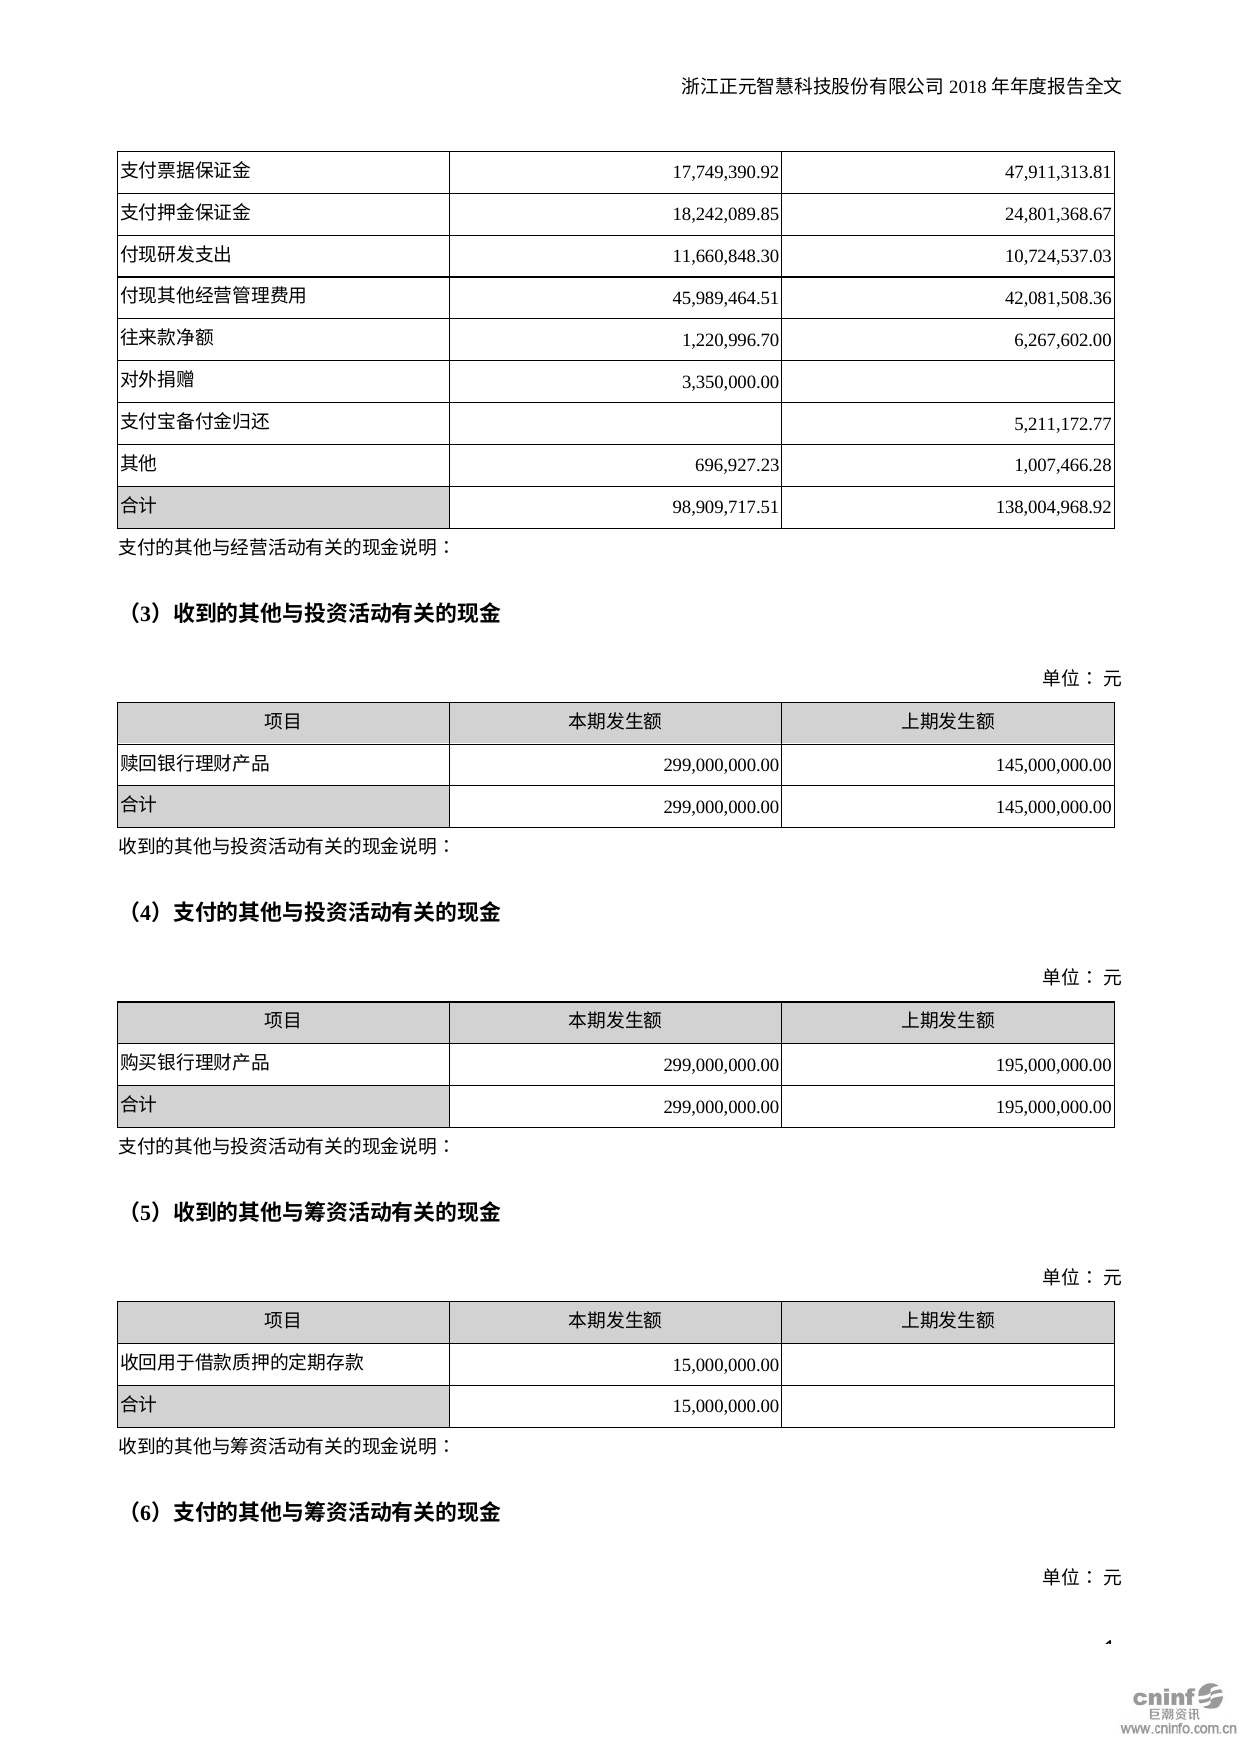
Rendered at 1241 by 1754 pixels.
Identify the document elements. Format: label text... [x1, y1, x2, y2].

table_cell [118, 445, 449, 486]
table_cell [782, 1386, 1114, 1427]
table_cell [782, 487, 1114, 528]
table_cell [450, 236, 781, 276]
text 单位： 元 [102, 1564, 1122, 1589]
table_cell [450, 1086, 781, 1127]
text （5）收到的其他与筹资活动有关的现金 [118, 1197, 1240, 1227]
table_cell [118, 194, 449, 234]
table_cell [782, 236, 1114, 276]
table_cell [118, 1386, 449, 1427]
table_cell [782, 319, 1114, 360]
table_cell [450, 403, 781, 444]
text 支付的其他与投资活动有关的现金说明： [118, 1133, 1240, 1159]
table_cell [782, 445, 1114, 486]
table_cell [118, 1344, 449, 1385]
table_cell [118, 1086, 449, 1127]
text （3）收到的其他与投资活动有关的现金 [118, 597, 1240, 627]
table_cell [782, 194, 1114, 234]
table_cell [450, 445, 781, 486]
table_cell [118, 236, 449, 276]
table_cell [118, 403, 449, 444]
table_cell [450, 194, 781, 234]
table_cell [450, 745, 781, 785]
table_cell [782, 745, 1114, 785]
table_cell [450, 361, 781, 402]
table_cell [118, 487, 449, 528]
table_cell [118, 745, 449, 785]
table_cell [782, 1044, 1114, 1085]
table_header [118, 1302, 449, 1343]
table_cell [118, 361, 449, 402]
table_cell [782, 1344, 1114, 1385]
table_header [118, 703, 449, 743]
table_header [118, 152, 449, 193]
text 单位： 元 [102, 964, 1122, 990]
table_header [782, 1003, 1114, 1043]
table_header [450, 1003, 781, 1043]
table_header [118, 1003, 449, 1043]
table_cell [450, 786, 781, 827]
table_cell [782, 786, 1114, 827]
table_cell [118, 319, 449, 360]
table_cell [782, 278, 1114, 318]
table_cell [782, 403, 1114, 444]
text （6）支付的其他与筹资活动有关的现金 [118, 1497, 1240, 1526]
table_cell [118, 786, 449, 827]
text （4）支付的其他与投资活动有关的现金 [118, 897, 1240, 927]
text 单位： 元 [102, 1264, 1122, 1290]
text 单位： 元 [102, 665, 1122, 690]
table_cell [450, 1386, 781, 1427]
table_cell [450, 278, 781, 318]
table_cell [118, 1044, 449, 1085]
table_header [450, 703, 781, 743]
text 收到的其他与筹资活动有关的现金说明： [118, 1433, 1240, 1459]
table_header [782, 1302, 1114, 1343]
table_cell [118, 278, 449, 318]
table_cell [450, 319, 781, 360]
picture [1115, 1680, 1240, 1737]
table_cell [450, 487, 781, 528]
text 收到的其他与投资活动有关的现金说明： [118, 834, 1240, 859]
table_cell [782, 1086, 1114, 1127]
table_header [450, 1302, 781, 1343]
text 支付的其他与经营活动有关的现金说明： [118, 534, 1240, 559]
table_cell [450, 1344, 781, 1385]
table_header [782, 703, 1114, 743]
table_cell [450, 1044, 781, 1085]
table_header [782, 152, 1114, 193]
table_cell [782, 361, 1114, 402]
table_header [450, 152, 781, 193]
